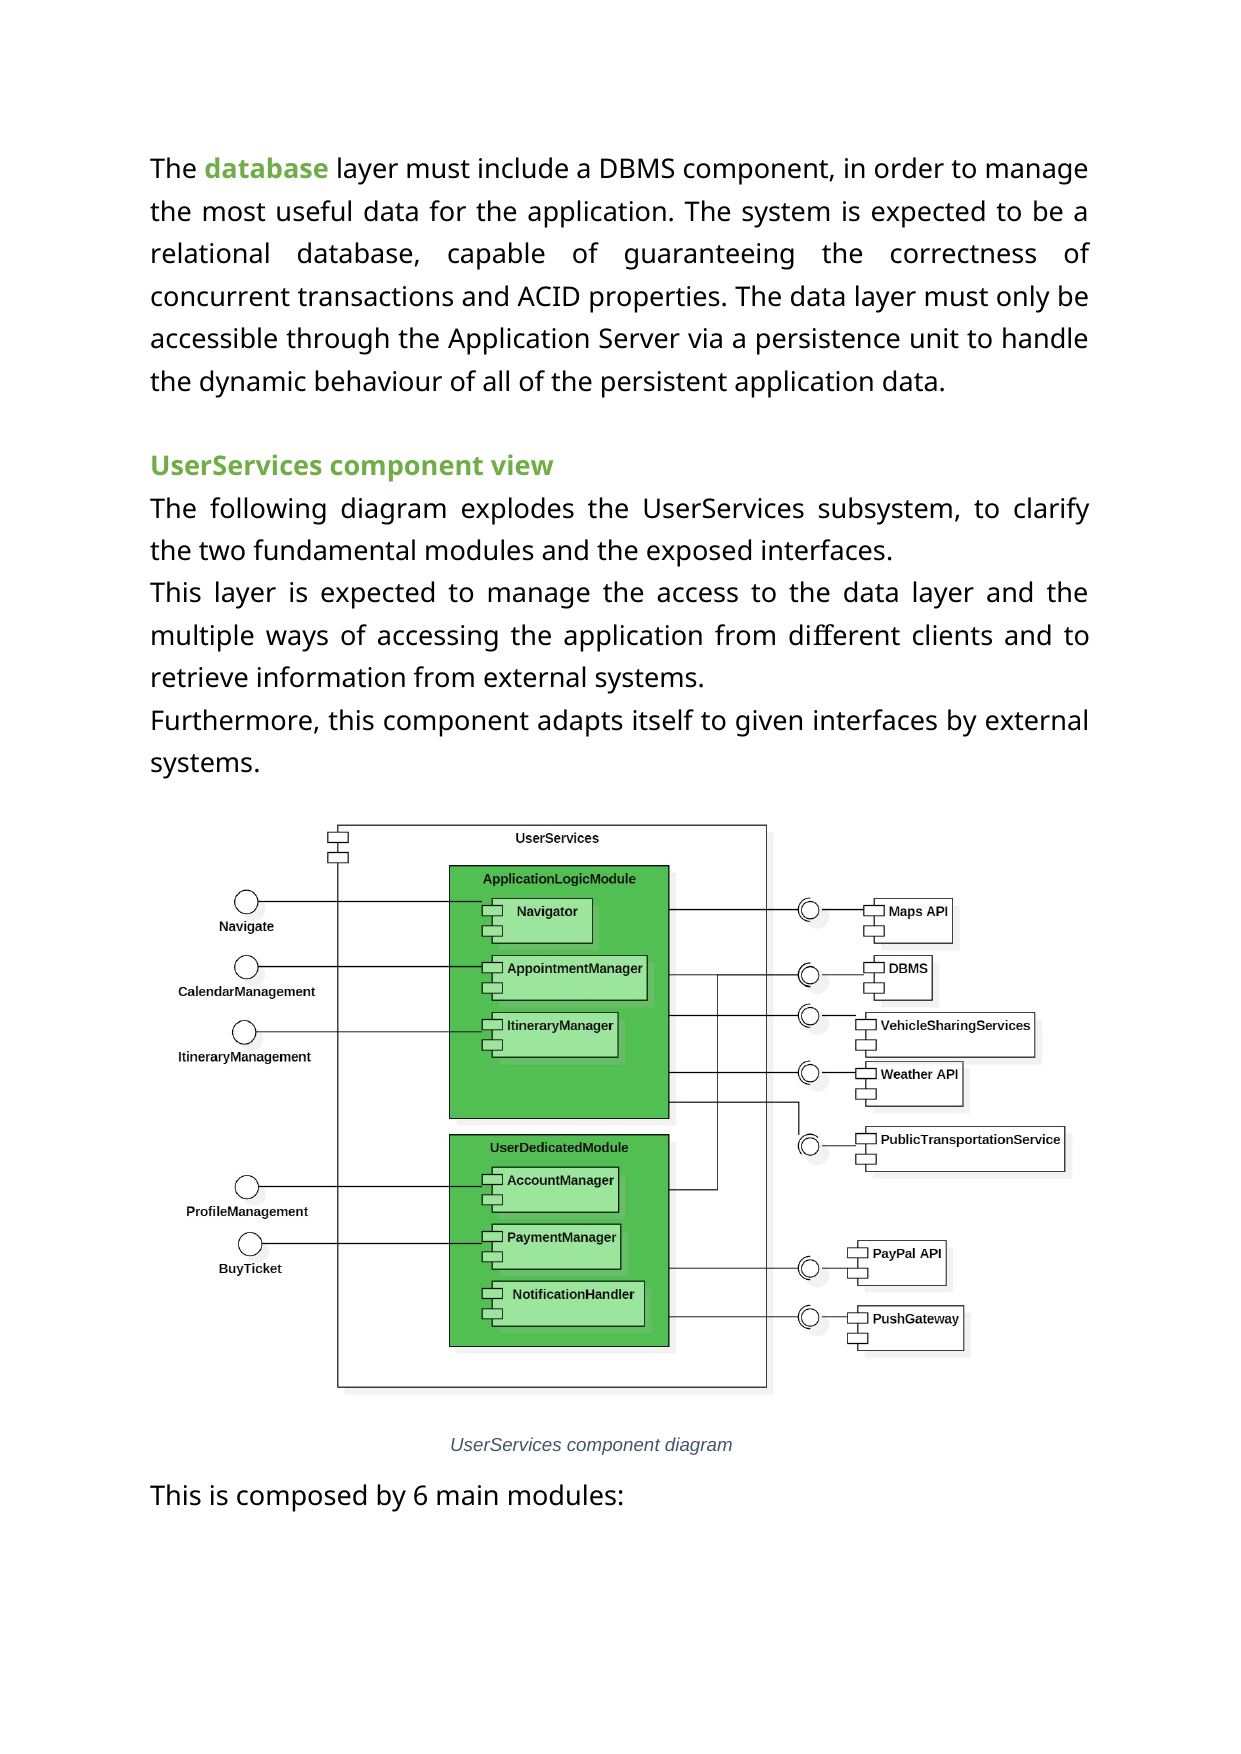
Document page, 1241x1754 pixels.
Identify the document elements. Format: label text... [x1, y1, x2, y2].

text UserServices component view [150, 447, 1090, 484]
text Furthermore, this component adapts itself to given interfaces by external systems. [150, 701, 1090, 780]
picture [150, 819, 1091, 1431]
text UserServices component diagram [375, 1434, 1090, 1456]
text This is composed by 6 main modules: [150, 1476, 1090, 1513]
text The database layer must include a DBMS component, in order to manage the most useful data for the application. The system is expected to be a relational database, capable of guaranteeing the correctness of concurrent transactions and ACID properties. The data layer must only be accessible through the Application Server via a persistence unit to handle the dynamic behaviour of all of the persistent application data. [150, 150, 1090, 399]
text The following diagram explodes the UserServices subsystem, to clarify the two fundamental modules and the exposed interfaces. [150, 489, 1090, 568]
text This layer is expected to manage the access to the data layer and the multiple ways of accessing the application from diﬀerent clients and to retrieve information from external systems. [150, 574, 1090, 696]
